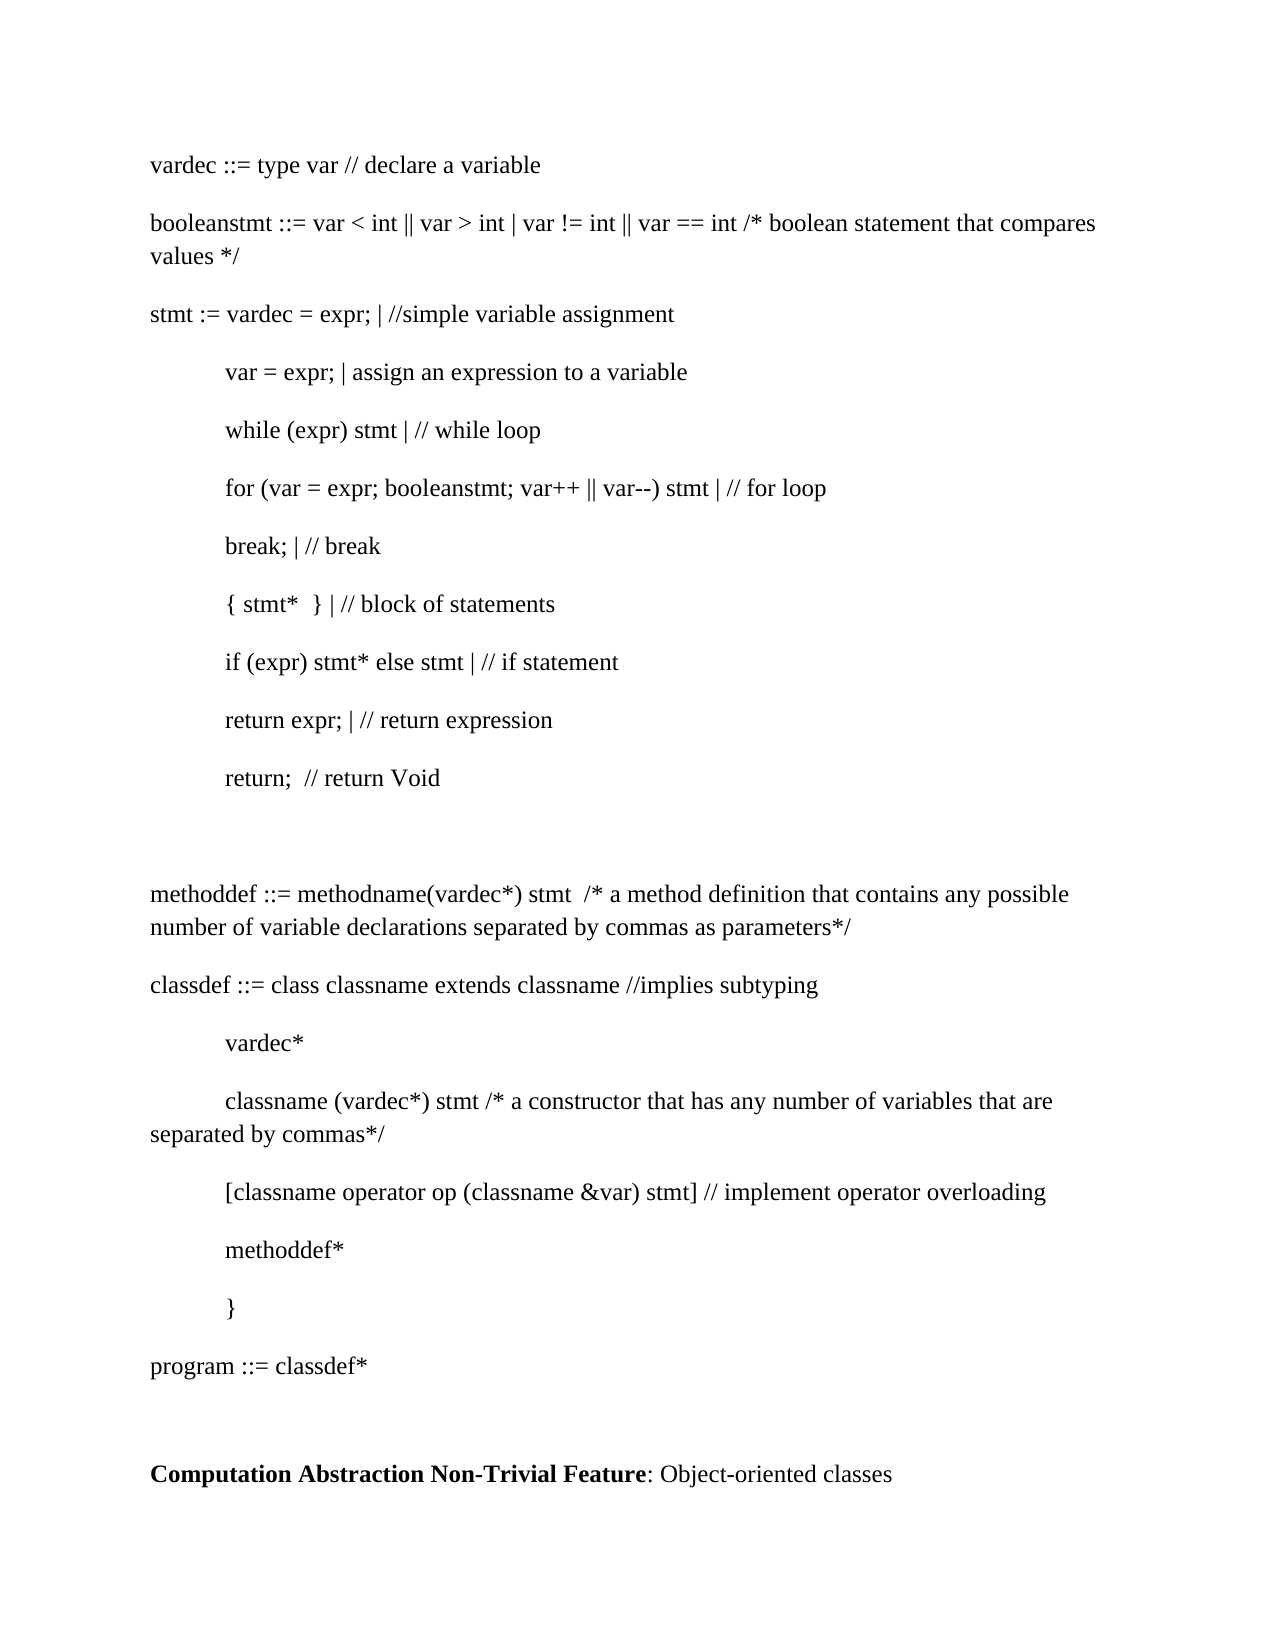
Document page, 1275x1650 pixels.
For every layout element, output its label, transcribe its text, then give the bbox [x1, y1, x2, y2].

text vardec ::= type var // declare a variable [150, 150, 1125, 179]
text while (expr) stmt | // while loop [150, 415, 1125, 444]
text for (var = expr; booleanstmt; var++ || var--) stmt | // for loop [150, 473, 1125, 502]
text [classname operator op (classname &var) stmt] // implement operator overloading [150, 1177, 1125, 1206]
text classname (vardec*) stmt /* a constructor that has any number of variables that are separated by commas*/ [150, 1086, 1125, 1148]
text return; // return Void [150, 763, 1125, 792]
text methoddef ::= methodname(vardec*) stmt /* a method definition that contains any possible number of variable declarations separated by commas as parameters*/ [150, 879, 1125, 941]
text if (expr) stmt* else stmt | // if statement [150, 647, 1125, 676]
text program ::= classdef* [150, 1351, 1125, 1380]
text vardec* [150, 1028, 1125, 1057]
text } [150, 1293, 1125, 1322]
text stmt := vardec = expr; | //simple variable assignment [150, 299, 1125, 328]
text methoddef* [150, 1235, 1125, 1264]
text break; | // break [150, 531, 1125, 560]
text classdef ::= class classname extends classname //implies subtyping [150, 970, 1125, 999]
text Computation Abstraction Non-Trivial Feature: Object-oriented classes [150, 1459, 1125, 1488]
text return expr; | // return expression [150, 705, 1125, 734]
text var = expr; | assign an expression to a variable [150, 357, 1125, 386]
text { stmt* } | // block of statements [150, 589, 1125, 618]
text booleanstmt ::= var < int || var > int | var != int || var == int /* boolean statement that compares values */ [150, 208, 1125, 270]
